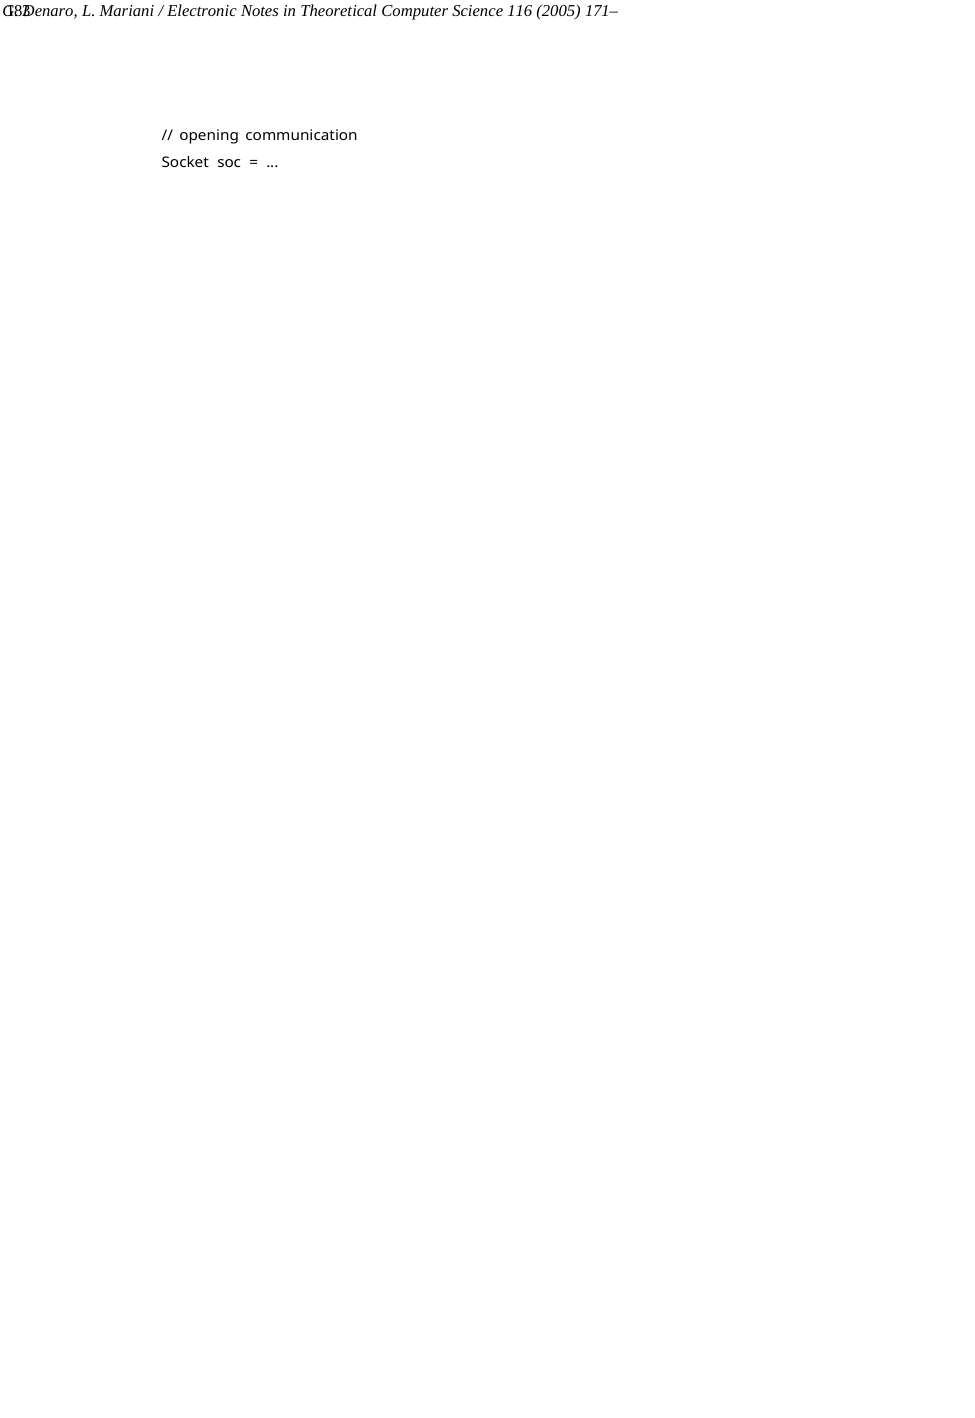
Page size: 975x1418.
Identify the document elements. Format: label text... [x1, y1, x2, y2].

text // opening communication Socket soc = ... [161, 125, 397, 171]
